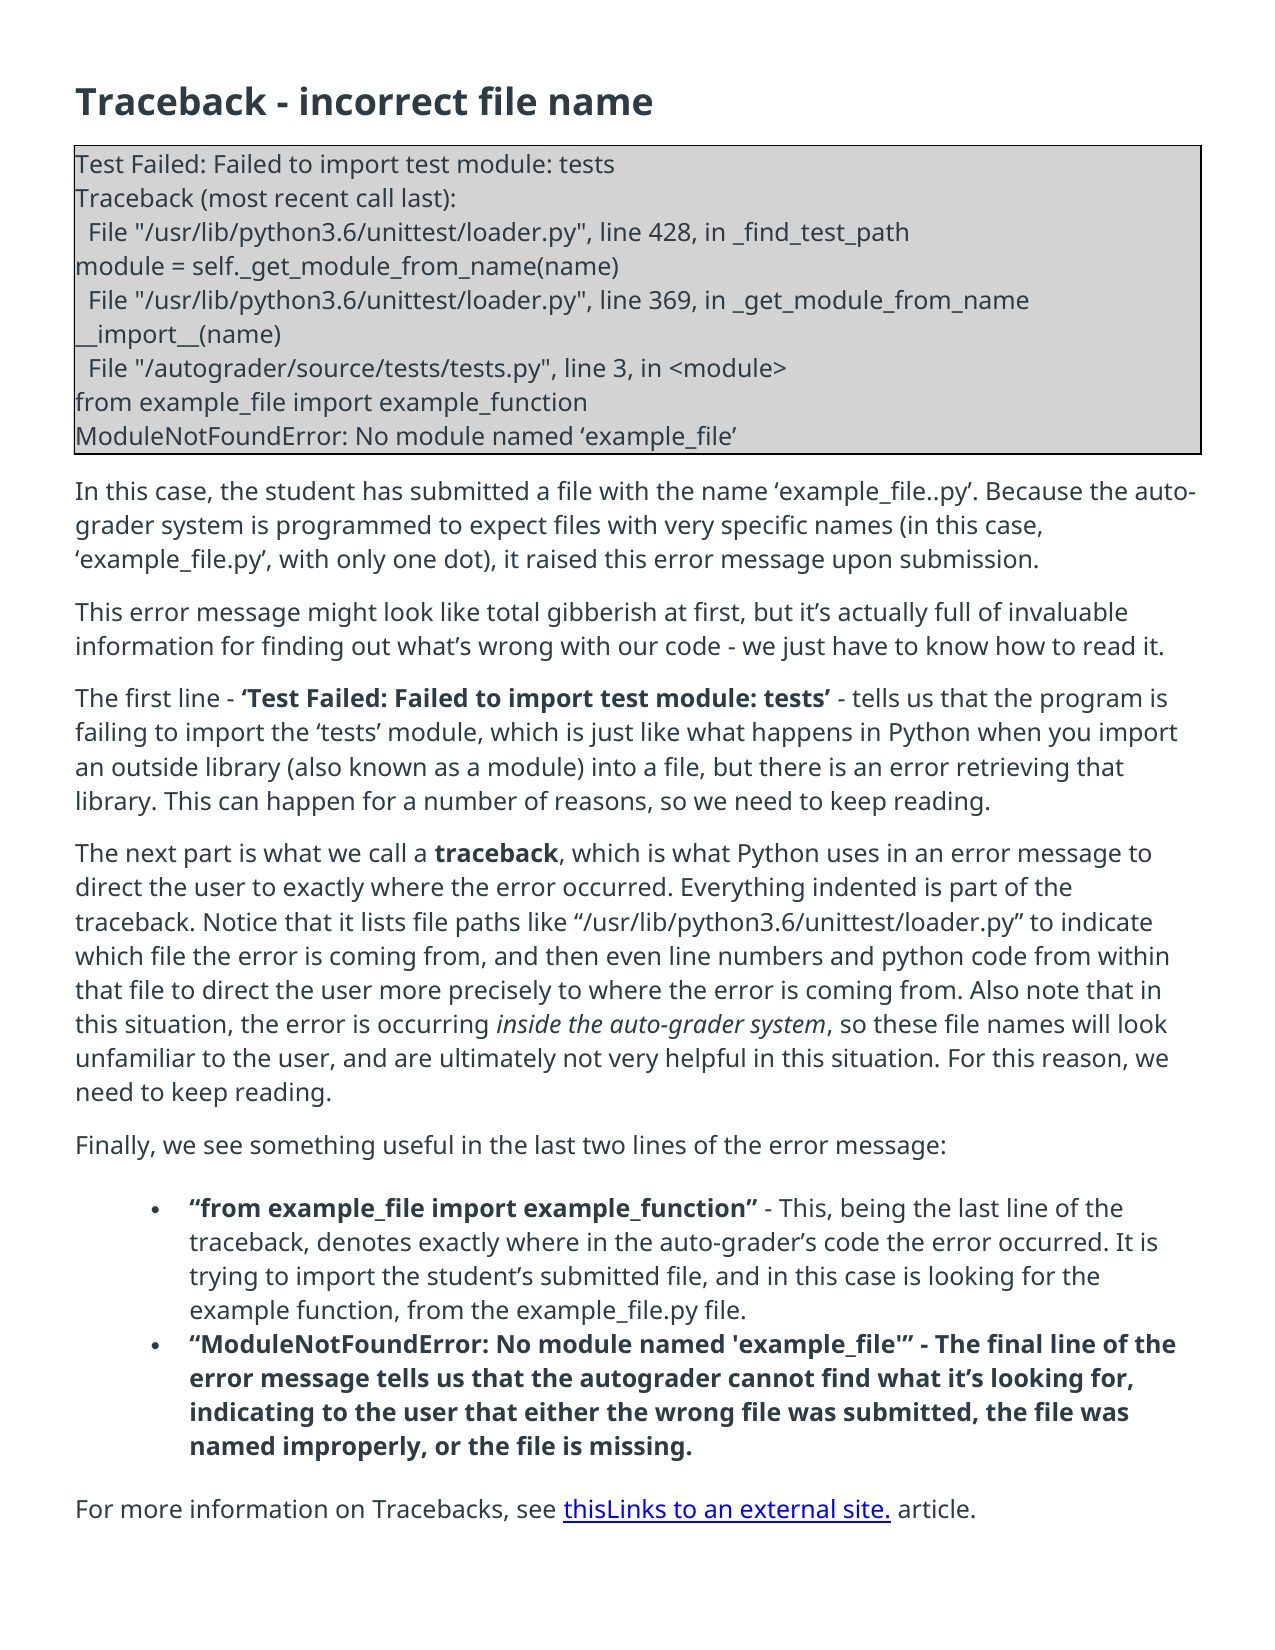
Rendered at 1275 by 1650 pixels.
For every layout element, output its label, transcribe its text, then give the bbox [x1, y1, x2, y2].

text In this case, the student has submitted a file with the name ‘example_file..py’. Because the auto-grader system is programmed to expect files with very specific names (in this case, ‘example_file.py’, with only one dot), it raised this error message upon submission. [75, 473, 1200, 575]
text Test Failed: Failed to import test module: tests Traceback (most recent call last): File "/usr/lib/python3.6/unittest/loader.py", line 428, in _find_test_path module = self._get_module_from_name(name) File "/usr/lib/python3.6/unittest/loader.py", line 369, in _get_module_from_name __import__(name) File "/autograder/source/tests/tests.py", line 3, in <module> from example_file import example_function ModuleNotFoundError: No module named ‘example_file’ [75, 146, 1200, 453]
text This error message might look like total gibberish at first, but it’s actually full of invaluable information for finding out what’s wrong with our code - we just have to know how to read it. [75, 594, 1200, 662]
list “from example_file import example_function” - This, being the last line of the traceback, denotes exactly where in the auto-grader’s code the error occurred. It is trying to import the student’s submitted file, and in this case is looking for the example function, from the example_file.py file. [152, 1191, 1200, 1327]
text Finally, we see something useful in the last two lines of the error message: [75, 1127, 1200, 1161]
text For more information on Tracebacks, see thisLinks to an external site. article. [75, 1492, 1200, 1526]
text The first line - ‘Test Failed: Failed to import test module: tests’ - tells us that the program is failing to import the ‘tests’ module, which is just like what happens in Python when you import an outside library (also known as a module) into a file, but there is an error retrieving that library. This can happen for a number of reasons, so we need to keep reading. [75, 681, 1200, 817]
text The next part is what we call a traceback, which is what Python uses in an error message to direct the user to exactly where the error occurred. Everything indented is part of the traceback. Notice that it lists file paths like “/usr/lib/python3.6/unittest/loader.py” to indicate which file the error is coming from, and then even line numbers and python code from within that file to direct the user more precisely to where the error is coming from. Also note that in this situation, the error is occurring inside the auto-grader system, so these file names will look unfamiliar to the user, and are ultimately not very helpful in this situation. For this reason, we need to keep reading. [75, 836, 1200, 1108]
subtitle Traceback - incorrect file name [75, 75, 1200, 126]
list “ModuleNotFoundError: No module named 'example_file'” - The final line of the error message tells us that the autograder cannot find what it’s looking for, indicating to the user that either the wrong file was submitted, the file was named improperly, or the file is missing. [152, 1327, 1200, 1463]
